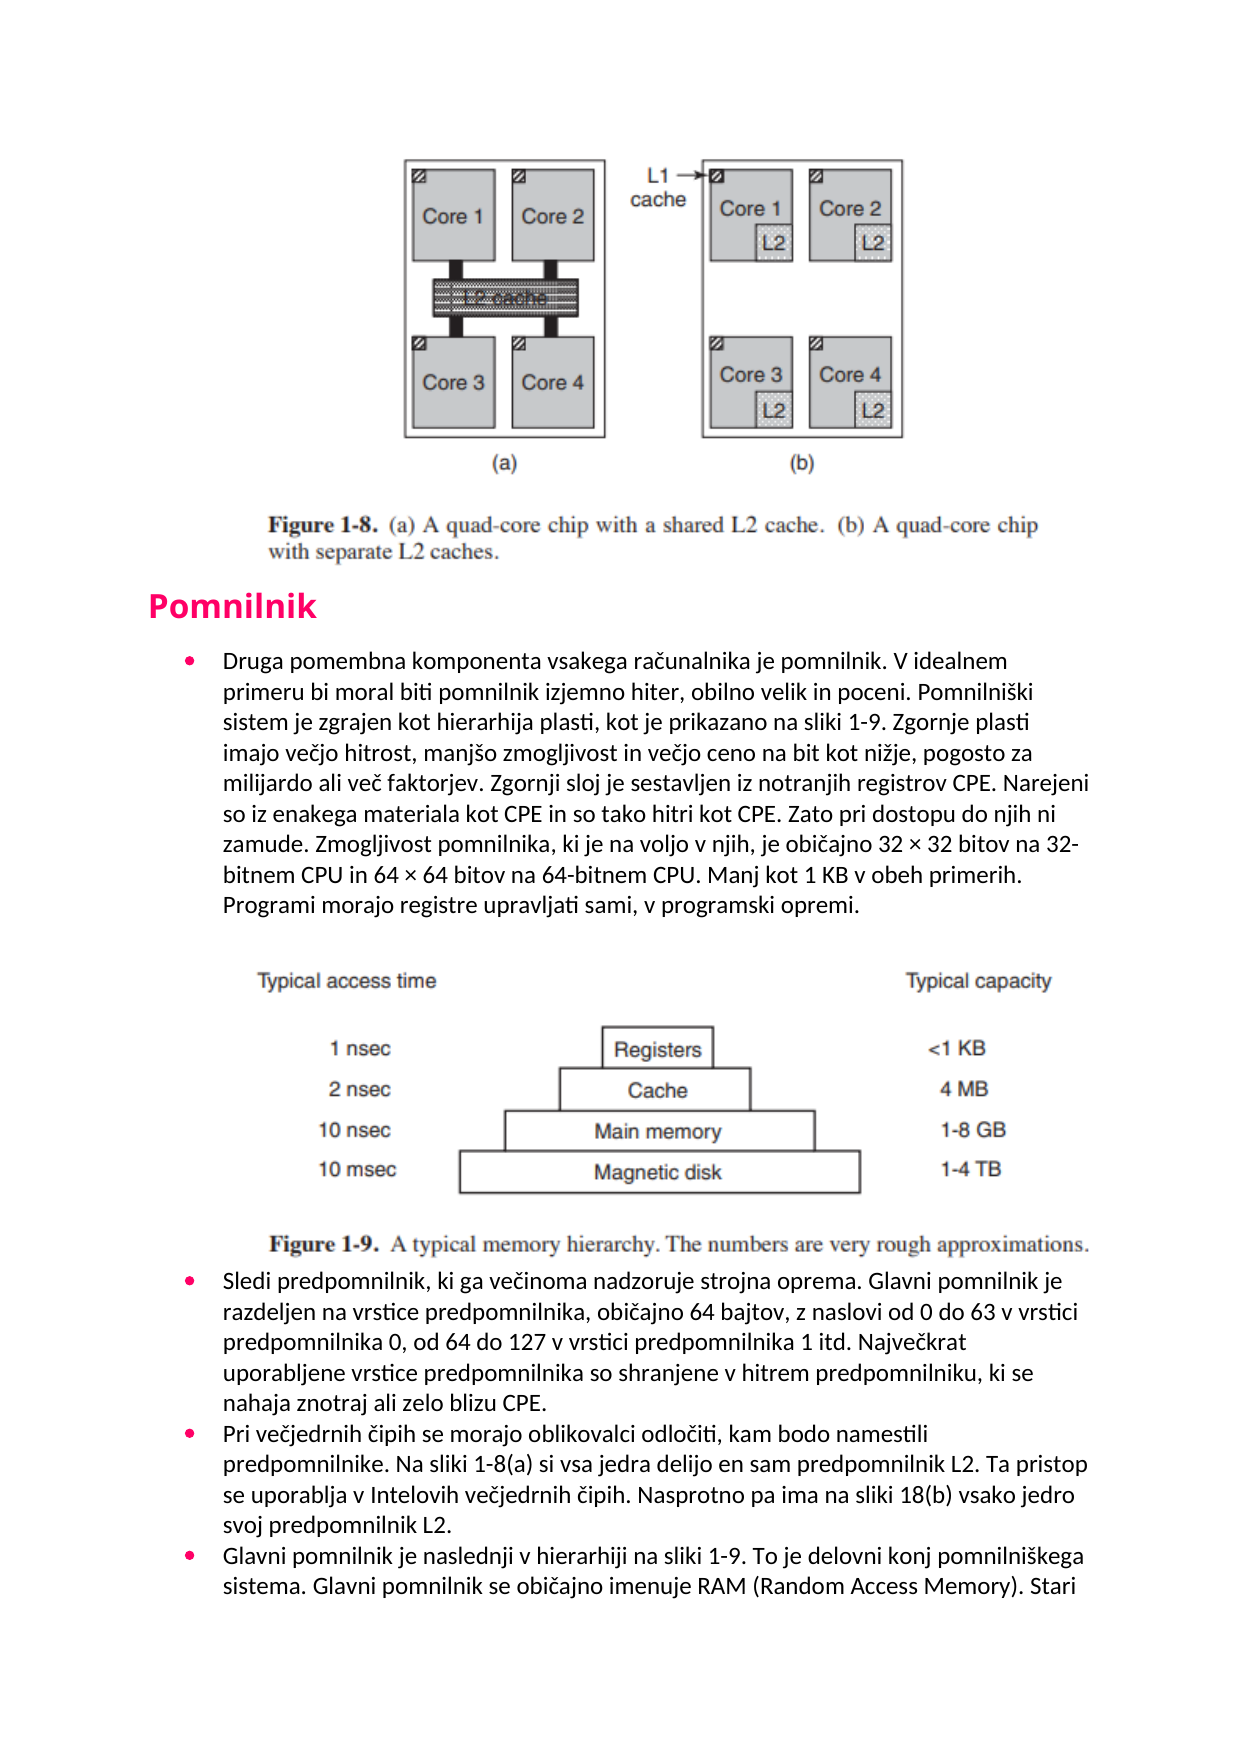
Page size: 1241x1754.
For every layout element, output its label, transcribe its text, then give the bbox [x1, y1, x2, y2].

list Pri večjedrnih čipih se morajo oblikovalci odločiti, kam bodo namestili predpomnilnike. Na sliki 1-8(a) si vsa jedra delijo en sam predpomnilnik L2. Ta pristop se uporablja v Intelovih večjedrnih čipih. Nasprotno pa ima na sliki 18(b) vsako jedro svoj predpomnilnik L2. [185, 1418, 1093, 1540]
text Pomnilnik [148, 583, 1093, 628]
list Druga pomembna komponenta vsakega računalnika je pomnilnik. V idealnem primeru bi moral biti pomnilnik izjemno hiter, obilno velik in poceni. Pomnilniški sistem je zgrajen kot hierarhija plasti, kot je prikazano na sliki 1-9. Zgornje plasti imajo večjo hitrost, manjšo zmogljivost in večjo ceno na bit kot nižje, pogosto za milijardo ali več faktorjev. Zgornji sloj je sestavljen iz notranjih registrov CPE. Narejeni so iz enakega materiala kot CPE in so tako hitri kot CPE. Zato pri dostopu do njih ni zamude. Zmogljivost pomnilnika, ki je na voljo v njih, je običajno 32 × 32 bitov na 32-bitnem CPU in 64 × 64 bitov na 64-bitnem CPU. Manj kot 1 KB v obeh primerih. Programi morajo registre upravljati sami, v programski opremi. [185, 645, 1093, 920]
picture [260, 147, 1047, 567]
picture [222, 920, 1101, 1266]
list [185, 1540, 1093, 1601]
list Sledi predpomnilnik, ki ga večinoma nadzoruje strojna oprema. Glavni pomnilnik je razdeljen na vrstice predpomnilnika, običajno 64 bajtov, z naslovi od 0 do 63 v vrstici predpomnilnika 0, od 64 do 127 v vrstici predpomnilnika 1 itd. Največkrat uporabljene vrstice predpomnilnika so shranjene v hitrem predpomnilniku, ki se nahaja znotraj ali zelo blizu CPE. [185, 1265, 1093, 1418]
